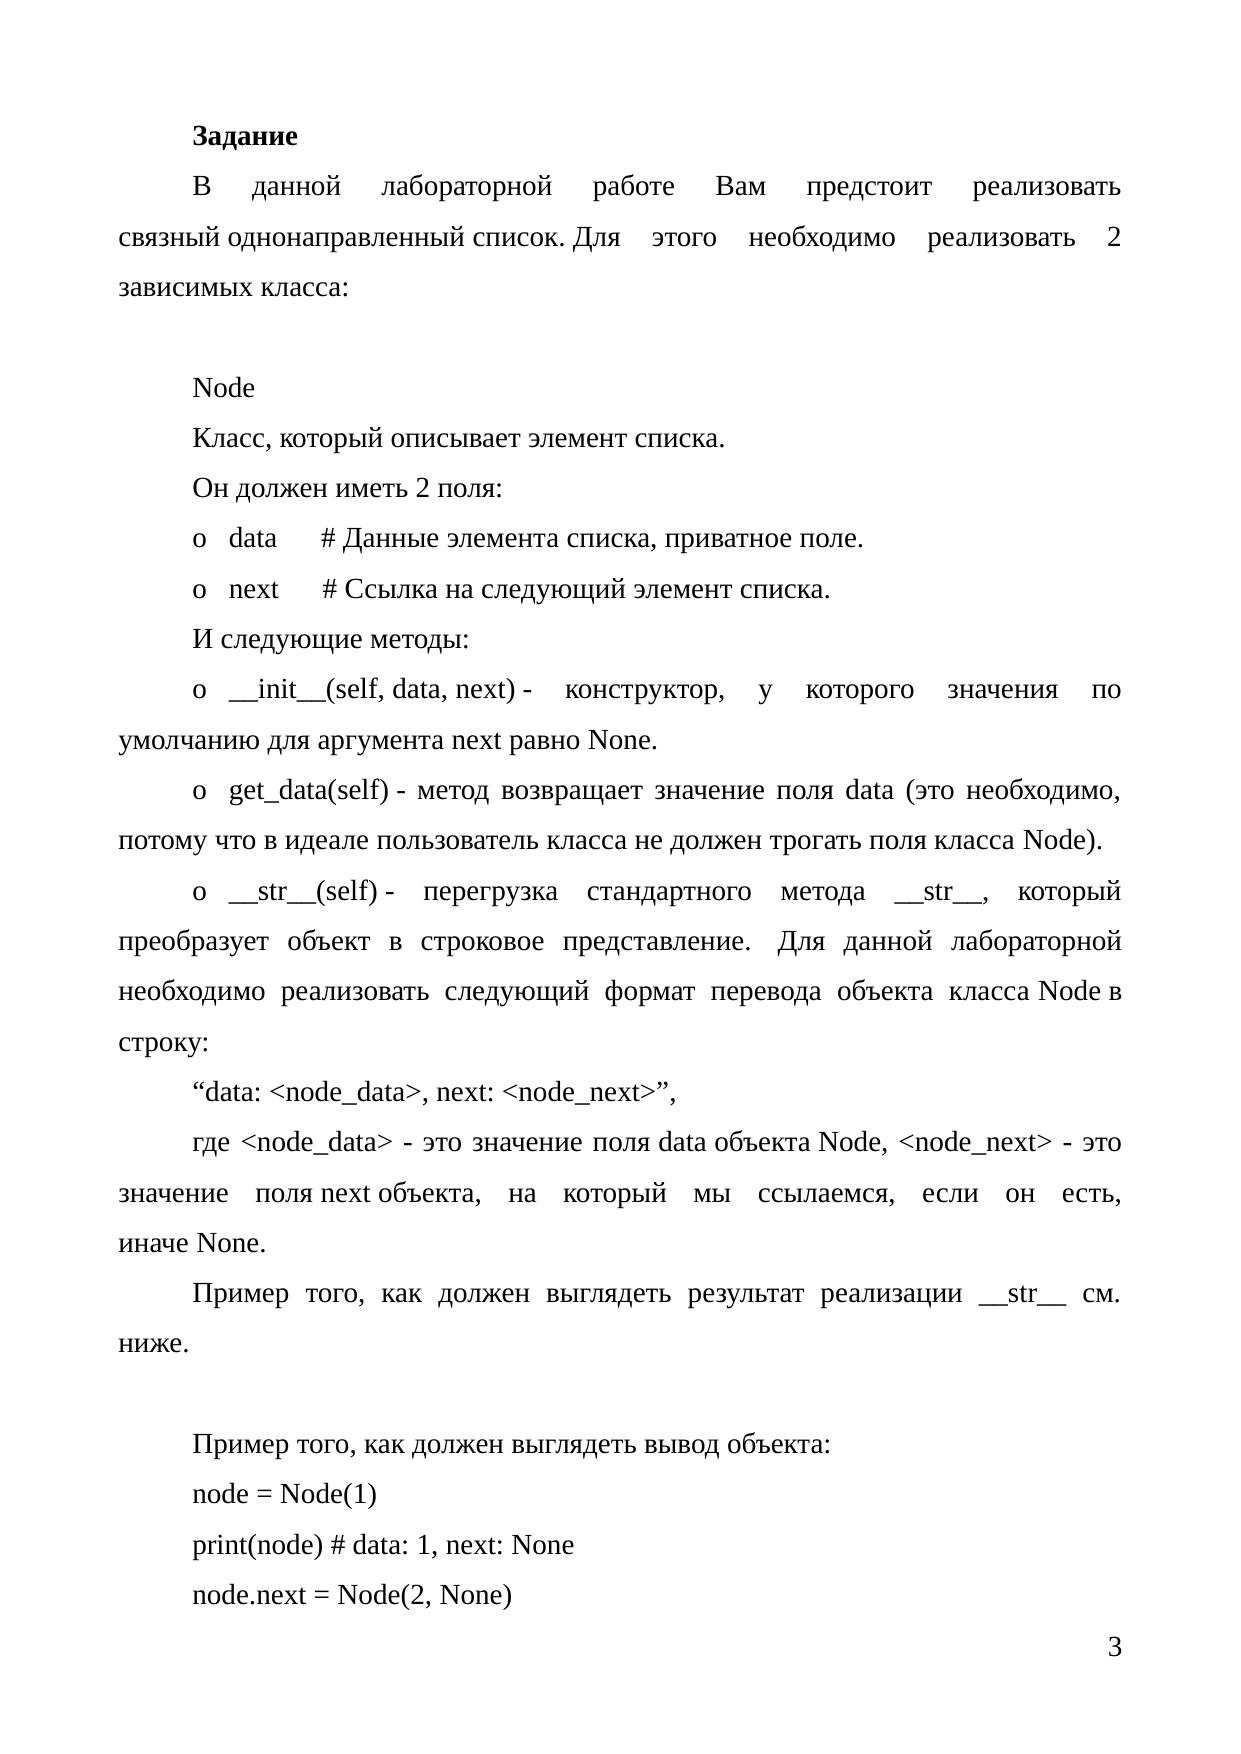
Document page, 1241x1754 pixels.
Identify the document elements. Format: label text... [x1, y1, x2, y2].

text И следующие методы: [118, 621, 1122, 655]
text “data: <node_data>, next: <node_next>”, [118, 1074, 1122, 1108]
text Пример того, как должен выглядеть вывод объекта: [118, 1426, 1122, 1460]
text В данной лабораторной работе Вам предстоит реализовать связный однонаправленный список. Для этого необходимо реализовать 2 зависимых класса: [118, 168, 1122, 303]
text Он должен иметь 2 поля: [118, 470, 1122, 504]
text Класс, который описывает элемент списка. [118, 420, 1122, 453]
text Пример того, как должен выглядеть результат реализации __str__ см. ниже. [118, 1275, 1122, 1359]
text где <node_data> - это значение поля data объекта Node, <node_next> - это значение поля next объекта, на который мы ссылаемся, если он есть, иначе None. [118, 1124, 1122, 1258]
text Node [118, 370, 1122, 403]
text o data # Данные элемента списка, приватное поле. [118, 521, 1122, 554]
subtitle Задание [118, 118, 1122, 152]
text node = Node(1) [118, 1477, 1122, 1510]
text o __init__(self, data, next) - конструктор, у которого значения по умолчанию для аргумента next равно None. [118, 672, 1122, 755]
text o next # Ссылка на следующий элемент списка. [118, 571, 1122, 604]
text node.next = Node(2, None) [118, 1577, 1122, 1611]
text o __str__(self) - перегрузка стандартного метода __str__, который преобразует объект в строковое представление. Для данной лабораторной необходимо реализовать следующий формат перевода объекта класса Node в строку: [118, 873, 1122, 1057]
text o get_data(self) - метод возвращает значение поля data (это необходимо, потому что в идеале пользователь класса не должен трогать поля класса Node). [118, 772, 1122, 856]
text print(node) # data: 1, next: None [118, 1527, 1122, 1560]
